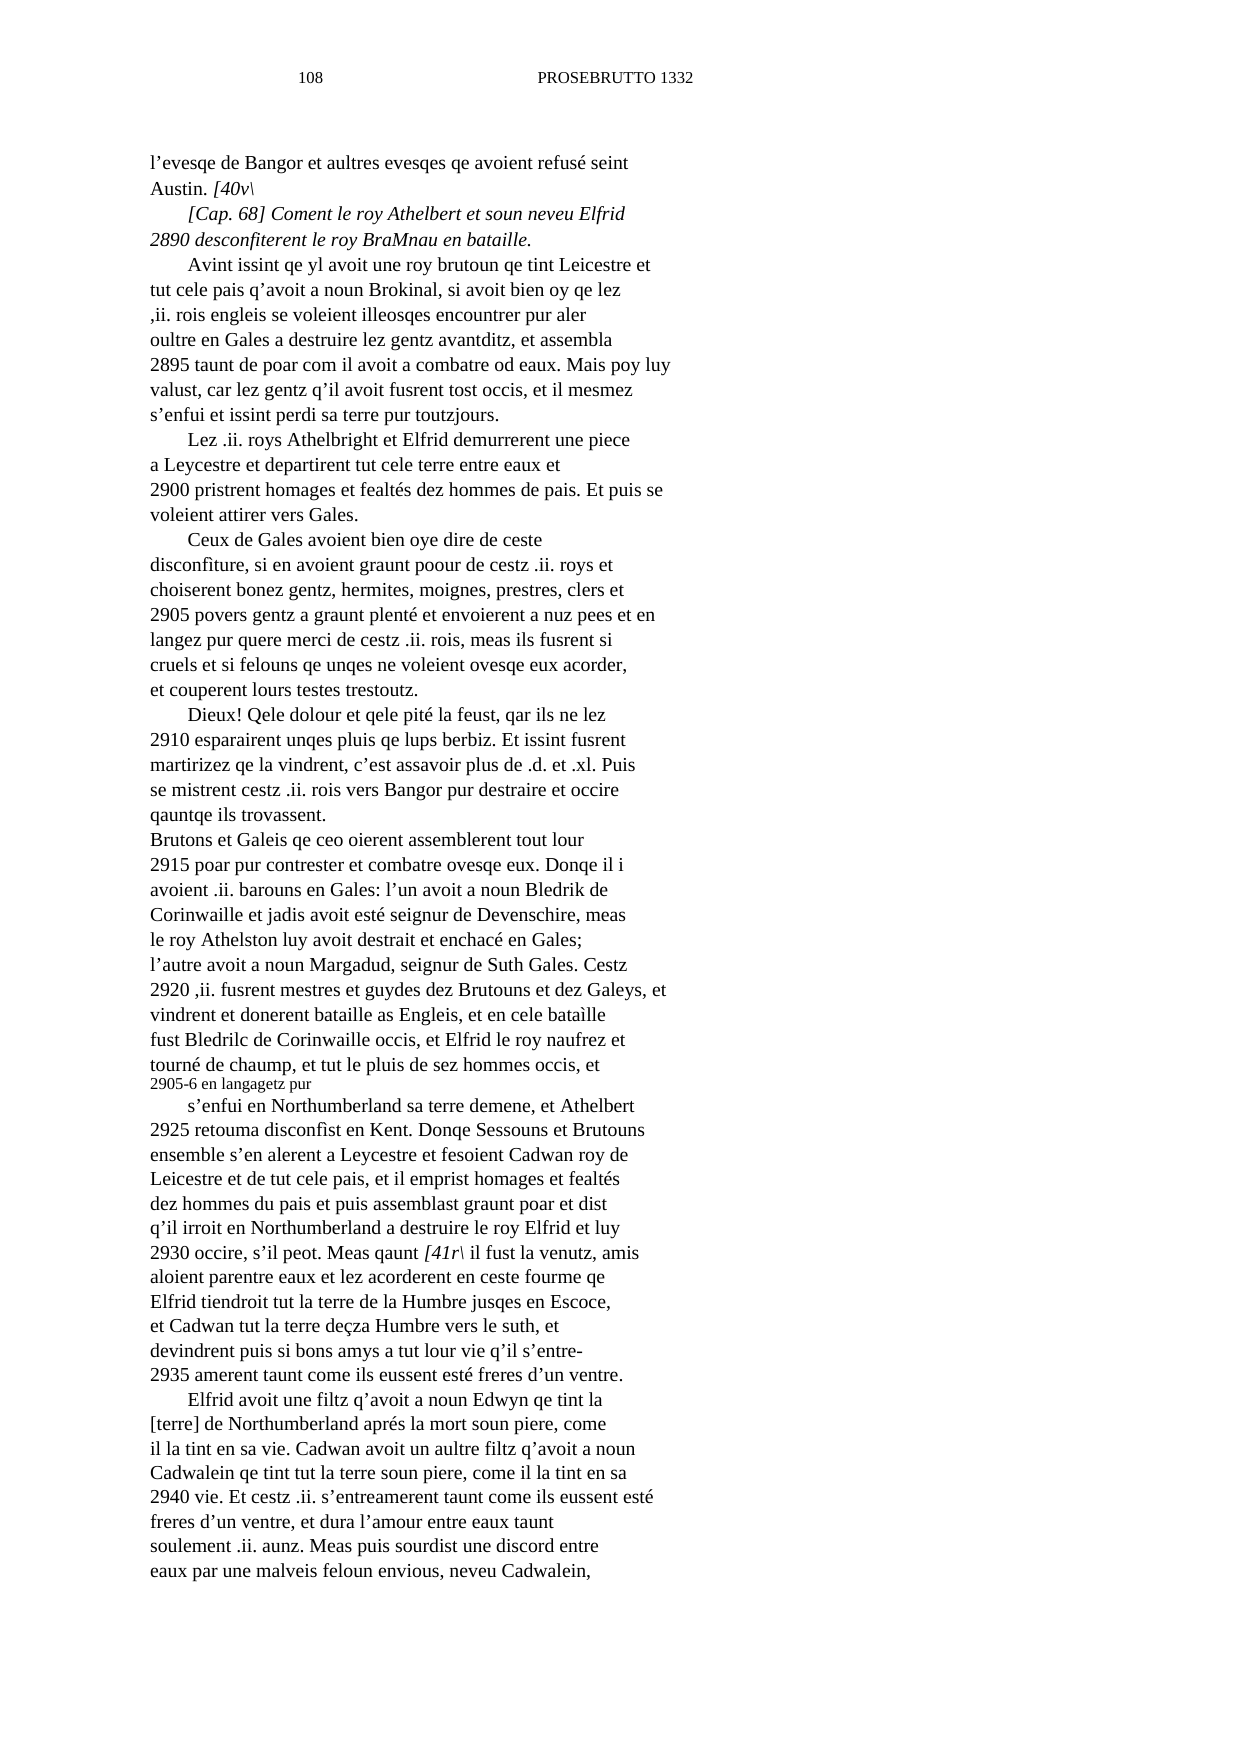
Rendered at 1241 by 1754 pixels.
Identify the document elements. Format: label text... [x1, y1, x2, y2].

text Brutons et Galeis qe ceo oierent assemblerent tout lour 2915 poar pur contrester et combatre ovesqe eux. Donqe il i avoient .ii. barouns en Gales: l’un avoit a noun Bledrik de Corinwaille et jadis avoit esté seignur de Devenschire, meas le roy Athelston luy avoit destrait et enchacé en Gales; l’autre avoit a noun Margadud, seignur de Suth Gales. Cestz 2920 ,ii. fusrent mestres et guydes dez Brutouns et dez Galeys, et vindrent et donerent bataille as Engleis, et en cele bataìlle fust Bledrilc de Corinwaille occis, et Elfrid le roy naufrez et tourné de chaump, et tut le pluis de sez hommes occis, et [150, 826, 1090, 1076]
text Ceux de Gales avoient bien oye dire de ceste disconfìture, si en avoient graunt poour de cestz .ii. roys et choiserent bonez gentz, hermites, moignes, prestres, clers et 2905 povers gentz a graunt plenté et envoierent a nuz pees et en langez pur quere merci de cestz .ii. rois, meas ils fusrent si cruels et si felouns qe unqes ne voleient ovesqe eux acorder, et couperent lours testes trestoutz. [150, 526, 1090, 701]
text s’enfui en Northumberland sa terre demene, et Athelbert 2925 retouma disconfìst en Kent. Donqe Sessouns et Brutouns ensemble s’en alerent a Leycestre et fesoient Cadwan roy de Leicestre et de tut cele pais, et il emprist homages et fealtés dez hommes du pais et puis assemblast graunt poar et dist q’il irroit en Northumberland a destruire le roy Elfrid et luy 2930 occire, s’il peot. Meas qaunt [41r\ il fust la venutz, amis aloient parentre eaux et lez acorderent en ceste fourme qe Elfrid tiendroit tut la terre de la Humbre jusqes en Escoce, et Cadwan tut la terre deçza Humbre vers le suth, et devindrent puis si bons amys a tut lour vie q’il s’entre- 2935 amerent taunt come ils eussent esté freres d’un ventre. [150, 1093, 1090, 1386]
text Lez .ii. roys Athelbright et Elfrid demurrerent une piece a Leycestre et departirent tut cele terre entre eaux et 2900 pristrent homages et fealtés dez hommes de pais. Et puis se voleient attirer vers Gales. [150, 426, 1090, 526]
text 2905-6 en langagetz pur [150, 1076, 1090, 1093]
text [150, 1386, 1090, 1582]
text [Cap. 68] Coment le roy Athelbert et soun neveu Elfrid 2890 desconfiterent le roy BraMnau en bataille. [150, 200, 1090, 251]
text l’evesqe de Bangor et aultres evesqes qe avoient refusé seint Austin. [40v\ [150, 149, 1090, 200]
text Avint issint qe yl avoit une roy brutoun qe tint Leicestre et tut cele pais q’avoit a noun Brokinal, si avoit bien oy qe lez ,ii. rois engleis se voleient illeosqes encountrer pur aler oultre en Gales a destruire lez gentz avantditz, et assembla 2895 taunt de poar com il avoit a combatre od eaux. Mais poy luy valust, car lez gentz q’il avoit fusrent tost occis, et il mesmez s’enfui et issint perdi sa terre pur toutzjours. [150, 251, 1090, 426]
text Dieux! Qele dolour et qele pité la feust, qar ils ne lez 2910 esparairent unqes pluis qe lups berbiz. Et issint fusrent martirizez qe la vindrent, c’est assavoir plus de .d. et .xl. Puis se mistrent cestz .ii. rois vers Bangor pur destraire et occire qauntqe ils trovassent. [150, 701, 1090, 826]
